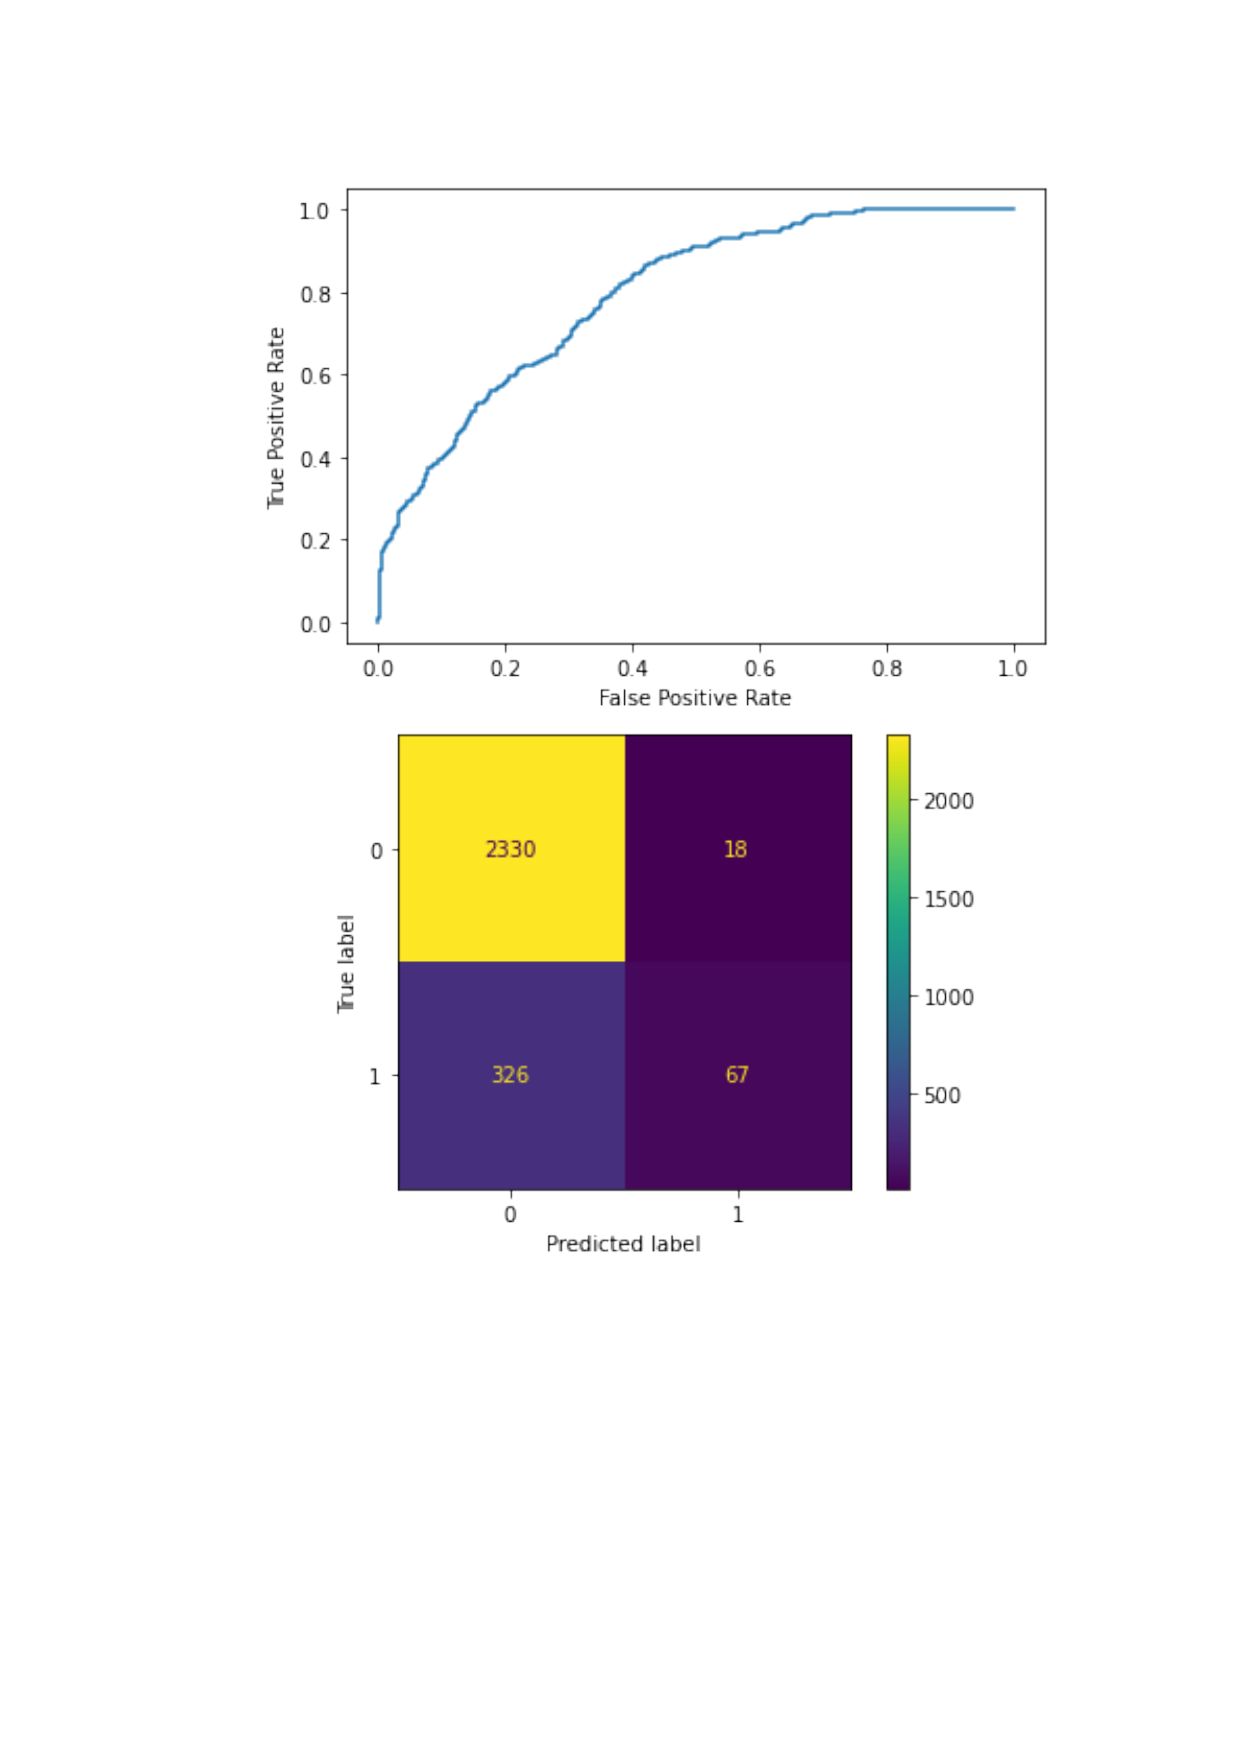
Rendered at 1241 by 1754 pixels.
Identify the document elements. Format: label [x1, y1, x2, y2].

picture [255, 176, 1060, 1269]
